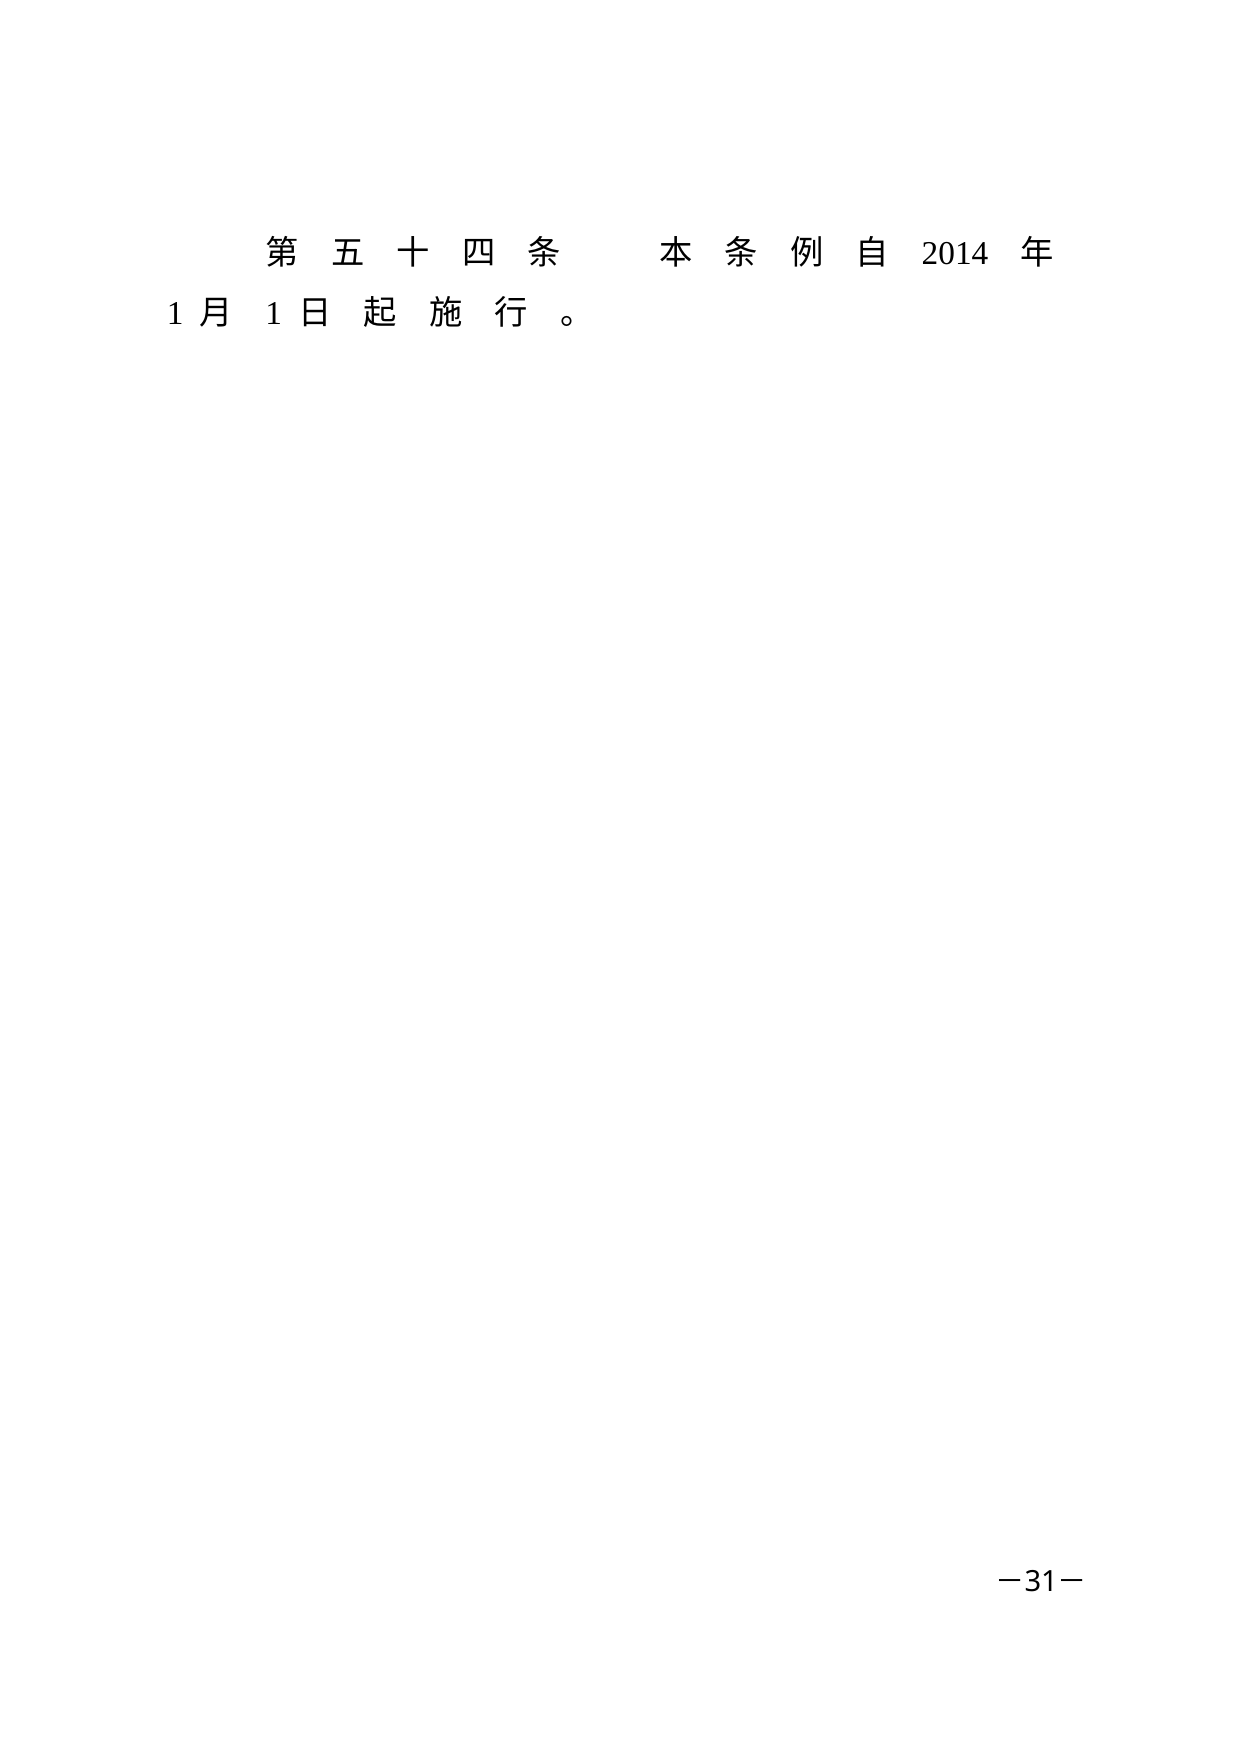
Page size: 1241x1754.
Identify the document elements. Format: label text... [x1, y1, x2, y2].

text 第五十四条 本条例自2014年1月1日起施行。 [167, 219, 1085, 340]
